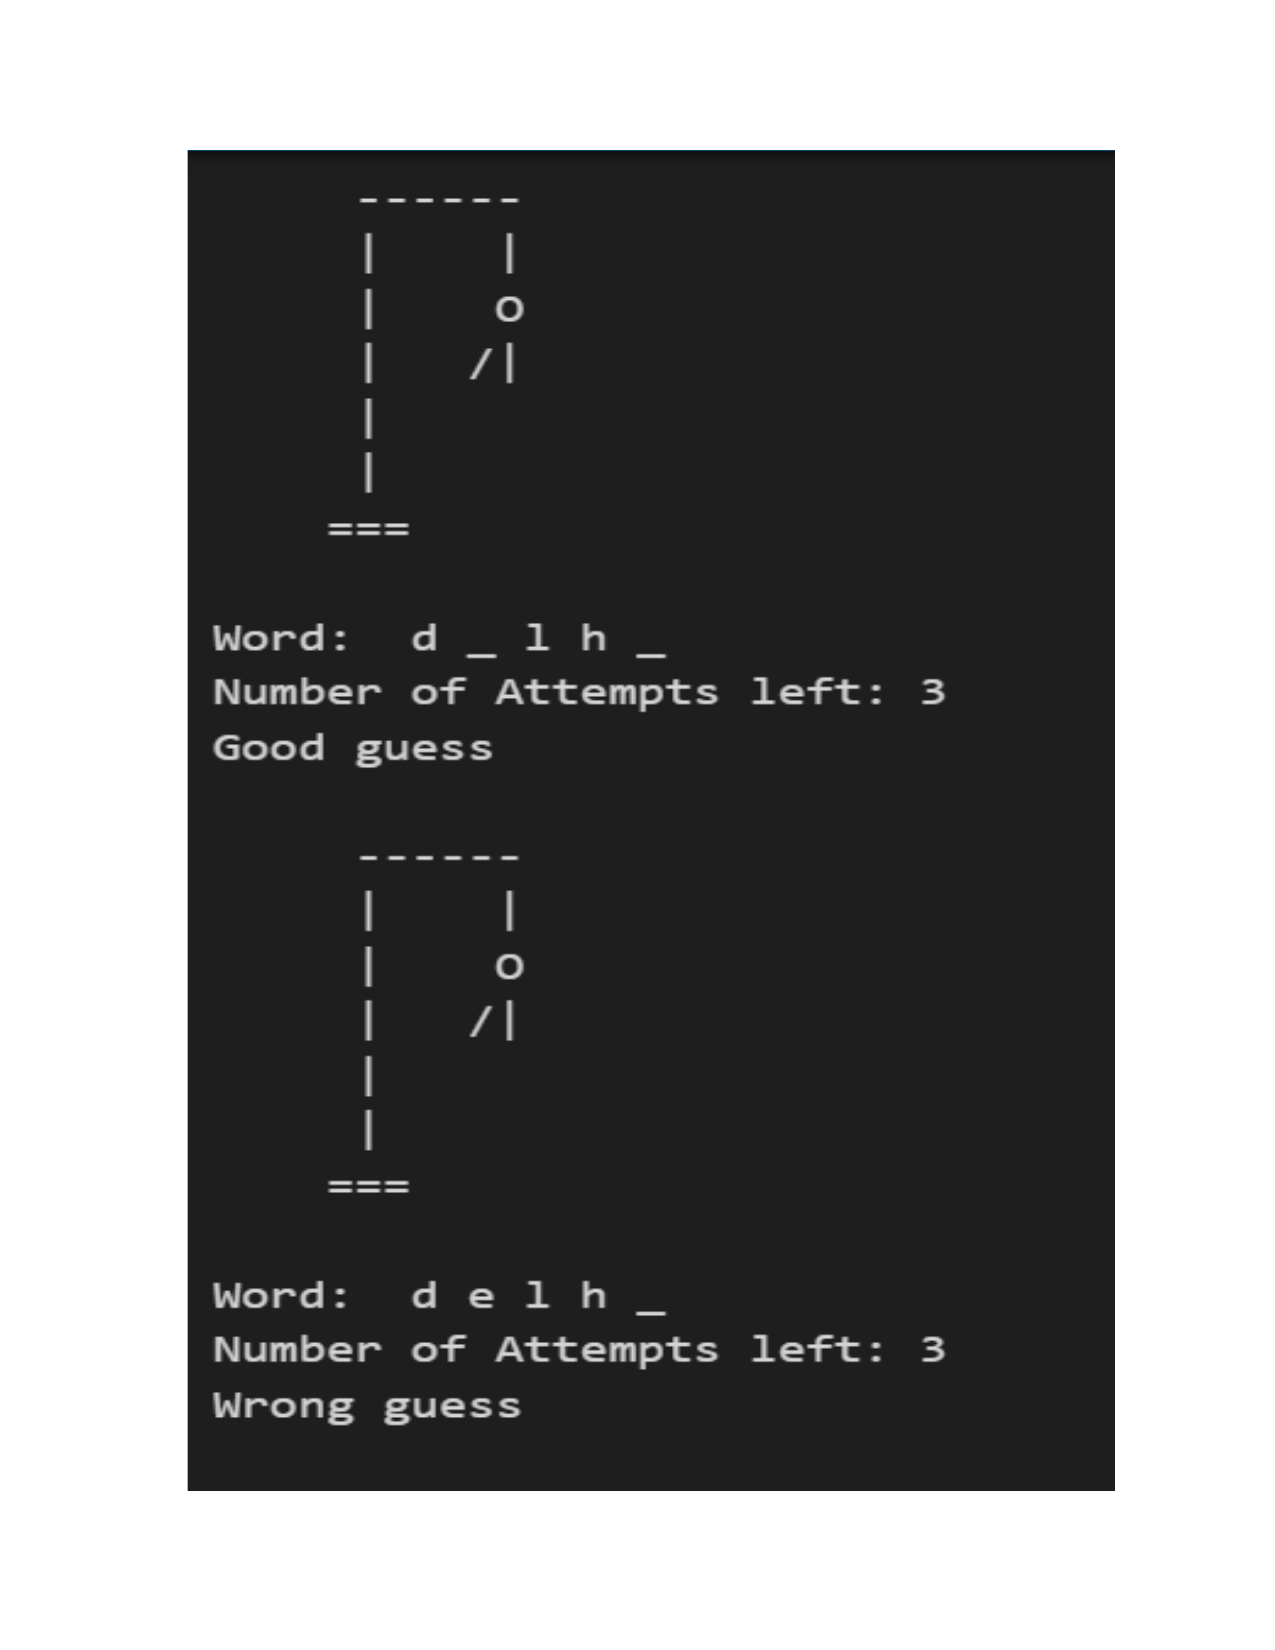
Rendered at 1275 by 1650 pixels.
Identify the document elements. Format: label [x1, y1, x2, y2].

picture [187, 150, 1115, 1491]
